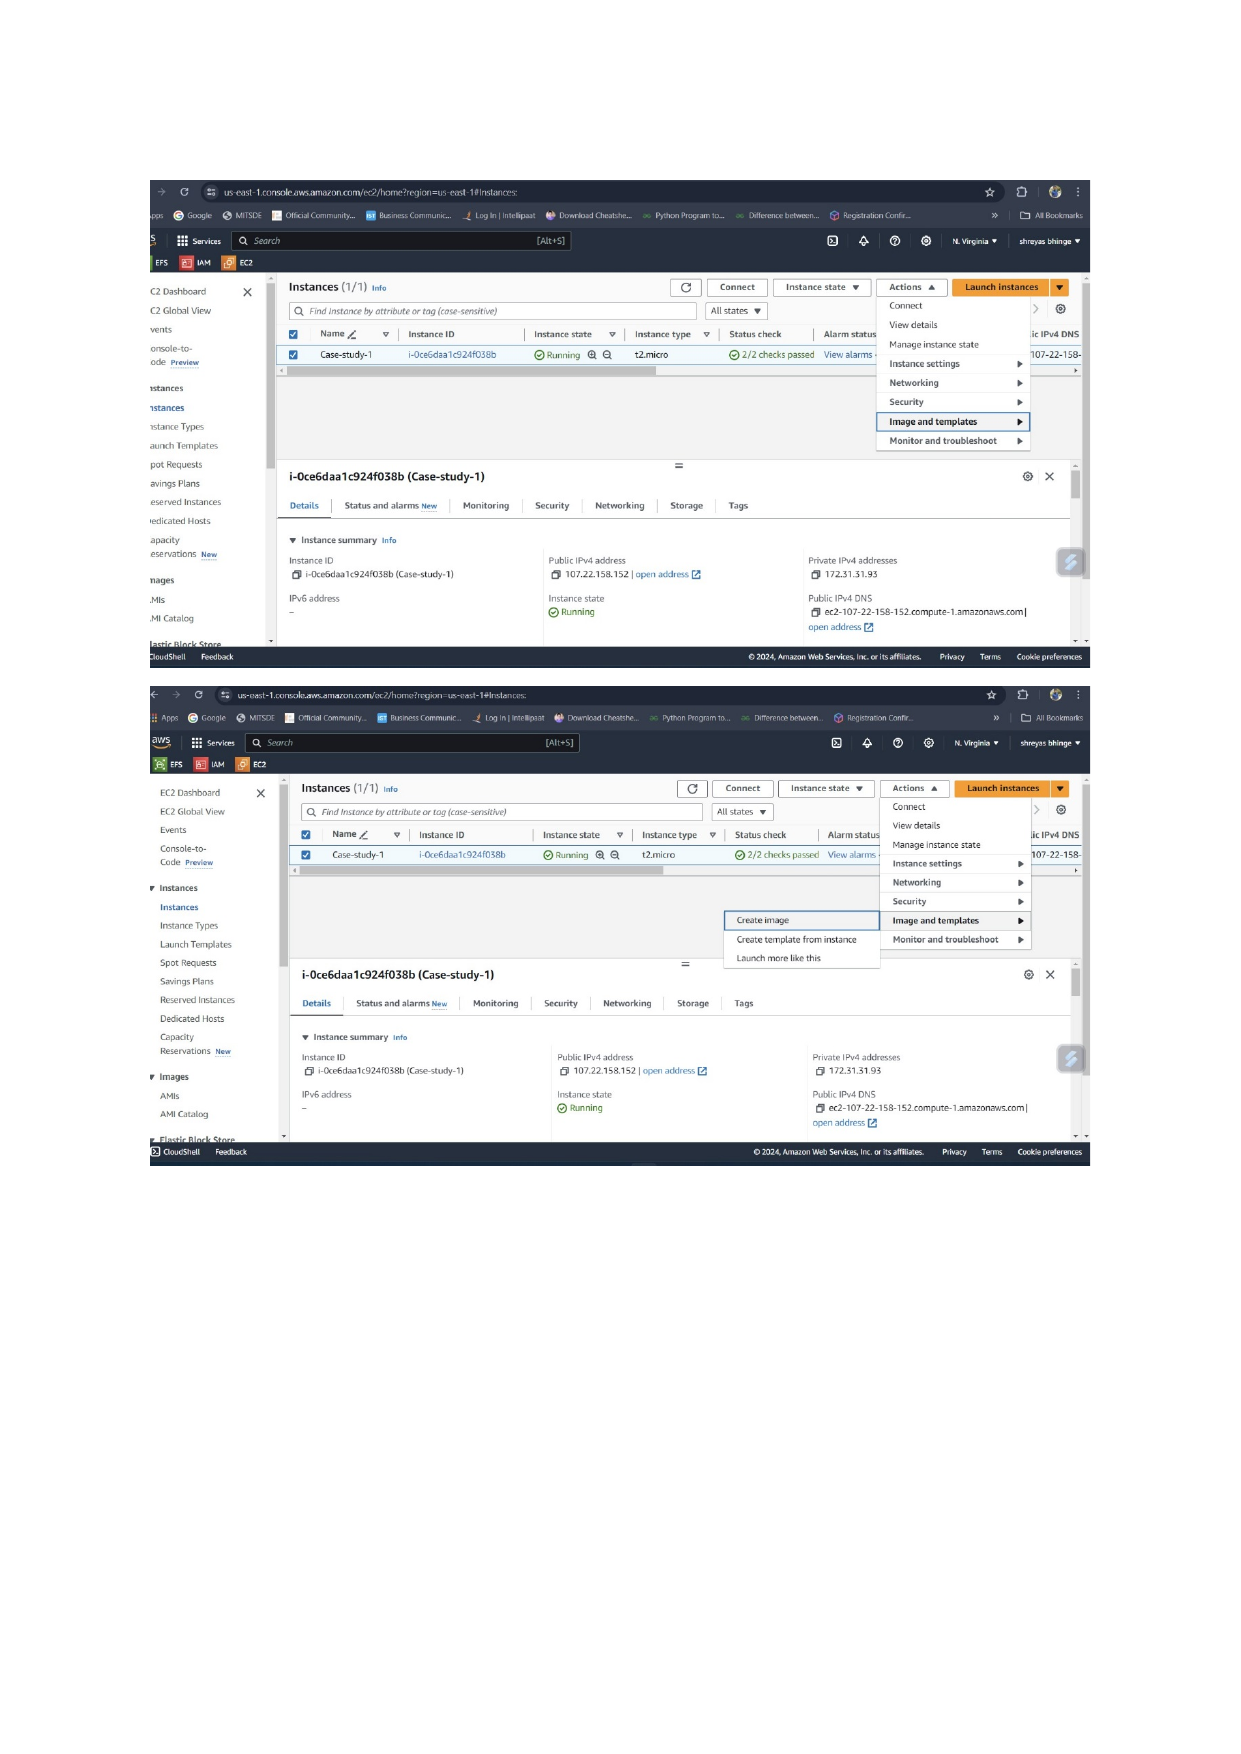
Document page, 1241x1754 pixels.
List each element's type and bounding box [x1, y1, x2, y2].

picture [150, 180, 1091, 668]
picture [150, 686, 1091, 1166]
